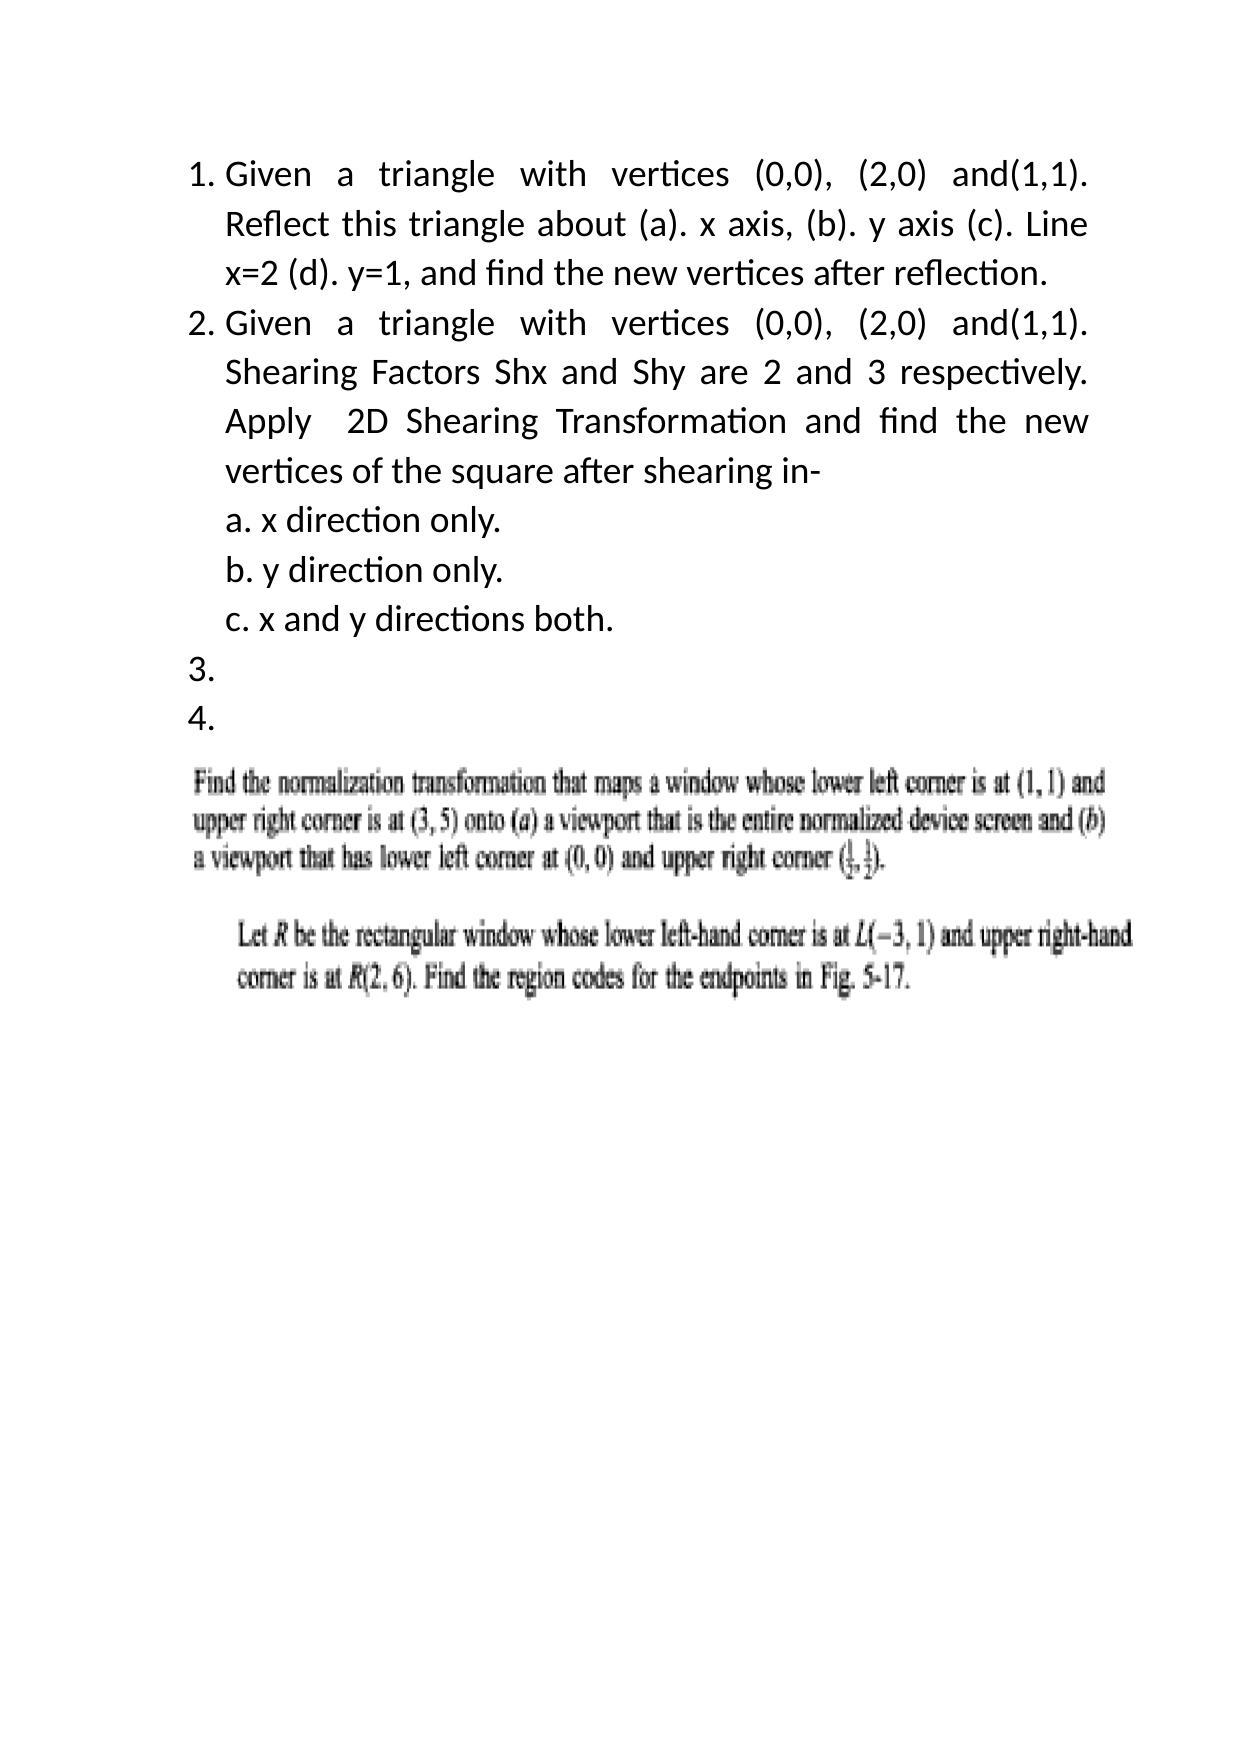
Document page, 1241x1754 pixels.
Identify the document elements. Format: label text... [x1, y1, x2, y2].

list c. x and y directions both. [225, 595, 1090, 641]
list Given a triangle with vertices (0,0), (2,0) and(1,1). Shearing Factors Shx and Shy are 2 and 3 respectively. Apply 2D Shearing Transformation and find the new vertices of the square after shearing in- [187, 298, 1090, 493]
list a. x direction only. [225, 496, 1090, 542]
picture [225, 894, 1165, 1045]
list b. y direction only. [225, 546, 1090, 592]
list Given a triangle with vertices (0,0), (2,0) and(1,1). Reflect this triangle about (a). x axis, (b). y axis (c). Line x=2 (d). y=1, and find the new vertices after reflection. [187, 150, 1090, 295]
picture [187, 742, 1128, 893]
